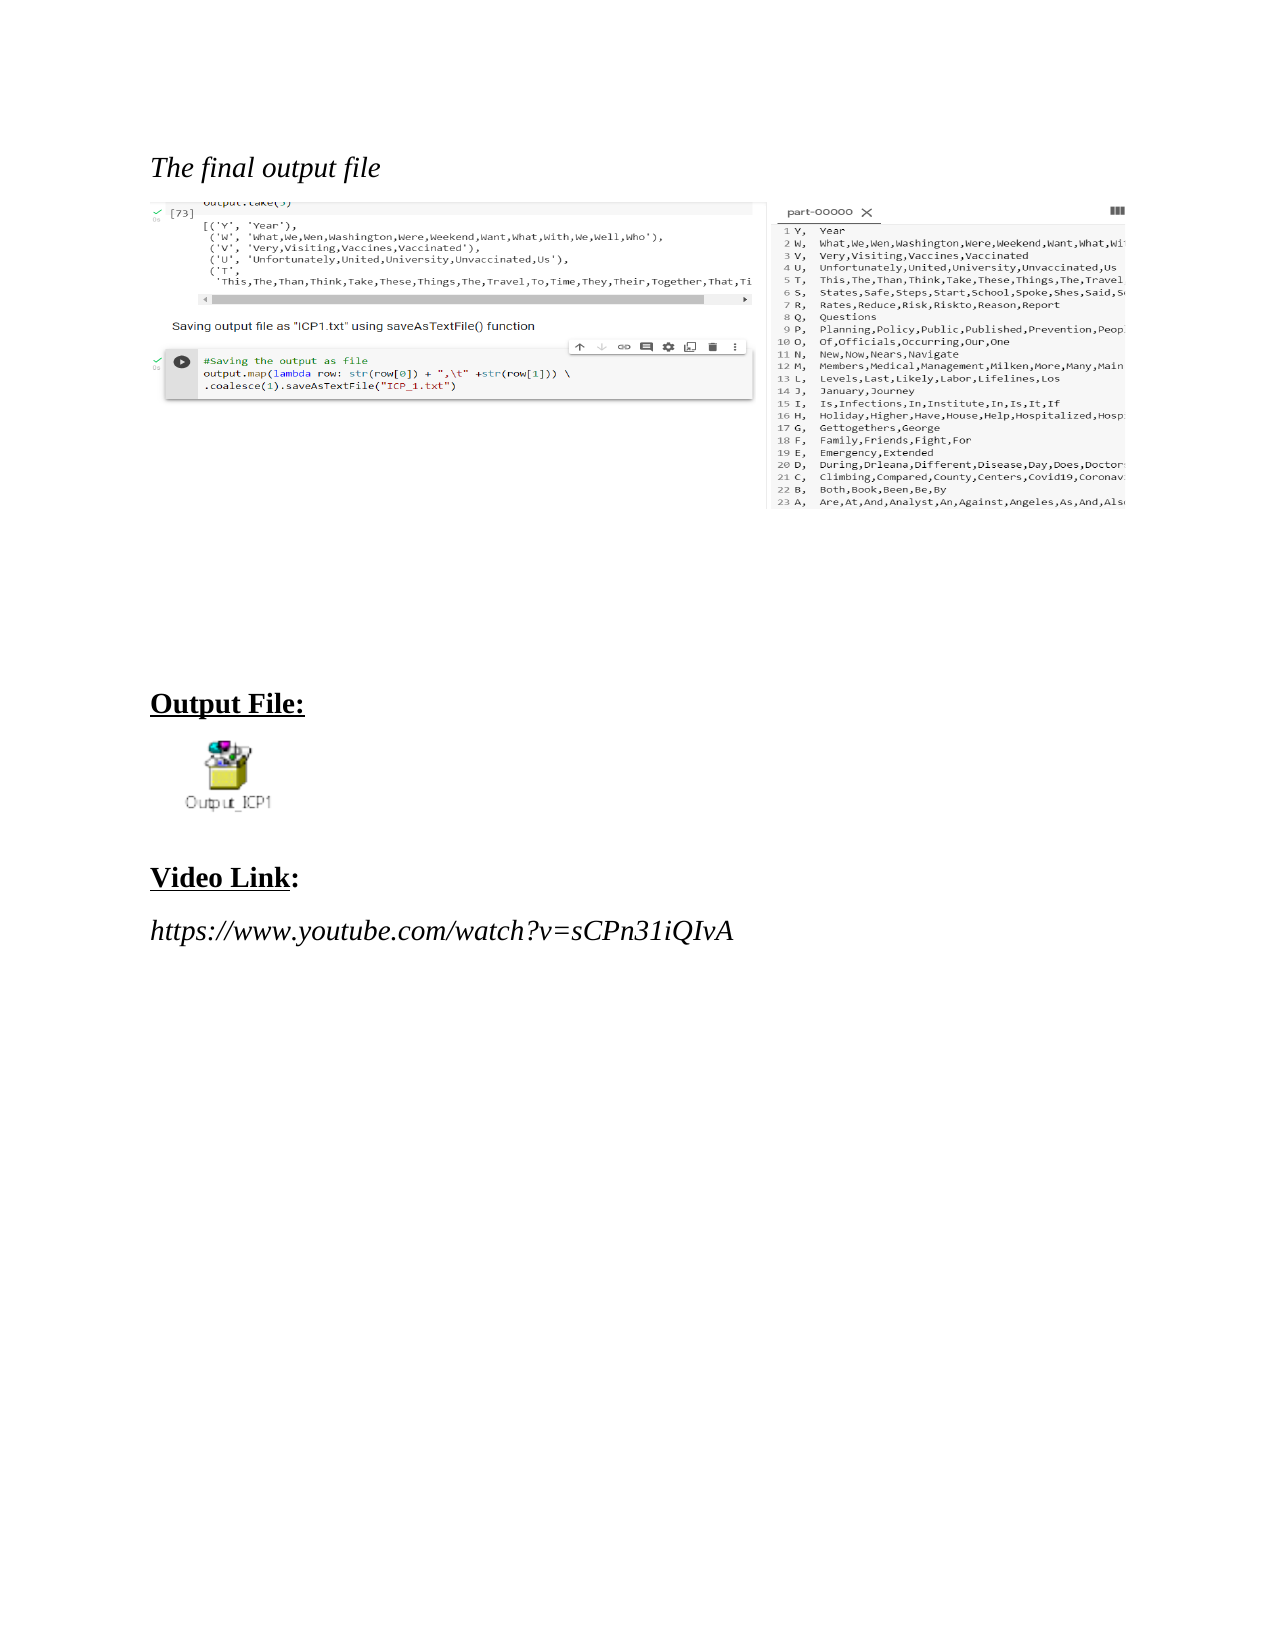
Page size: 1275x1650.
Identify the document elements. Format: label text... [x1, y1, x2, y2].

text Output File: [150, 686, 1125, 720]
text The final output file [150, 150, 1125, 183]
picture [150, 202, 1125, 509]
text Video Link: [150, 861, 1125, 894]
text https://www.youtube.com/watch?v=sCPn31iQIvA [150, 913, 1125, 947]
